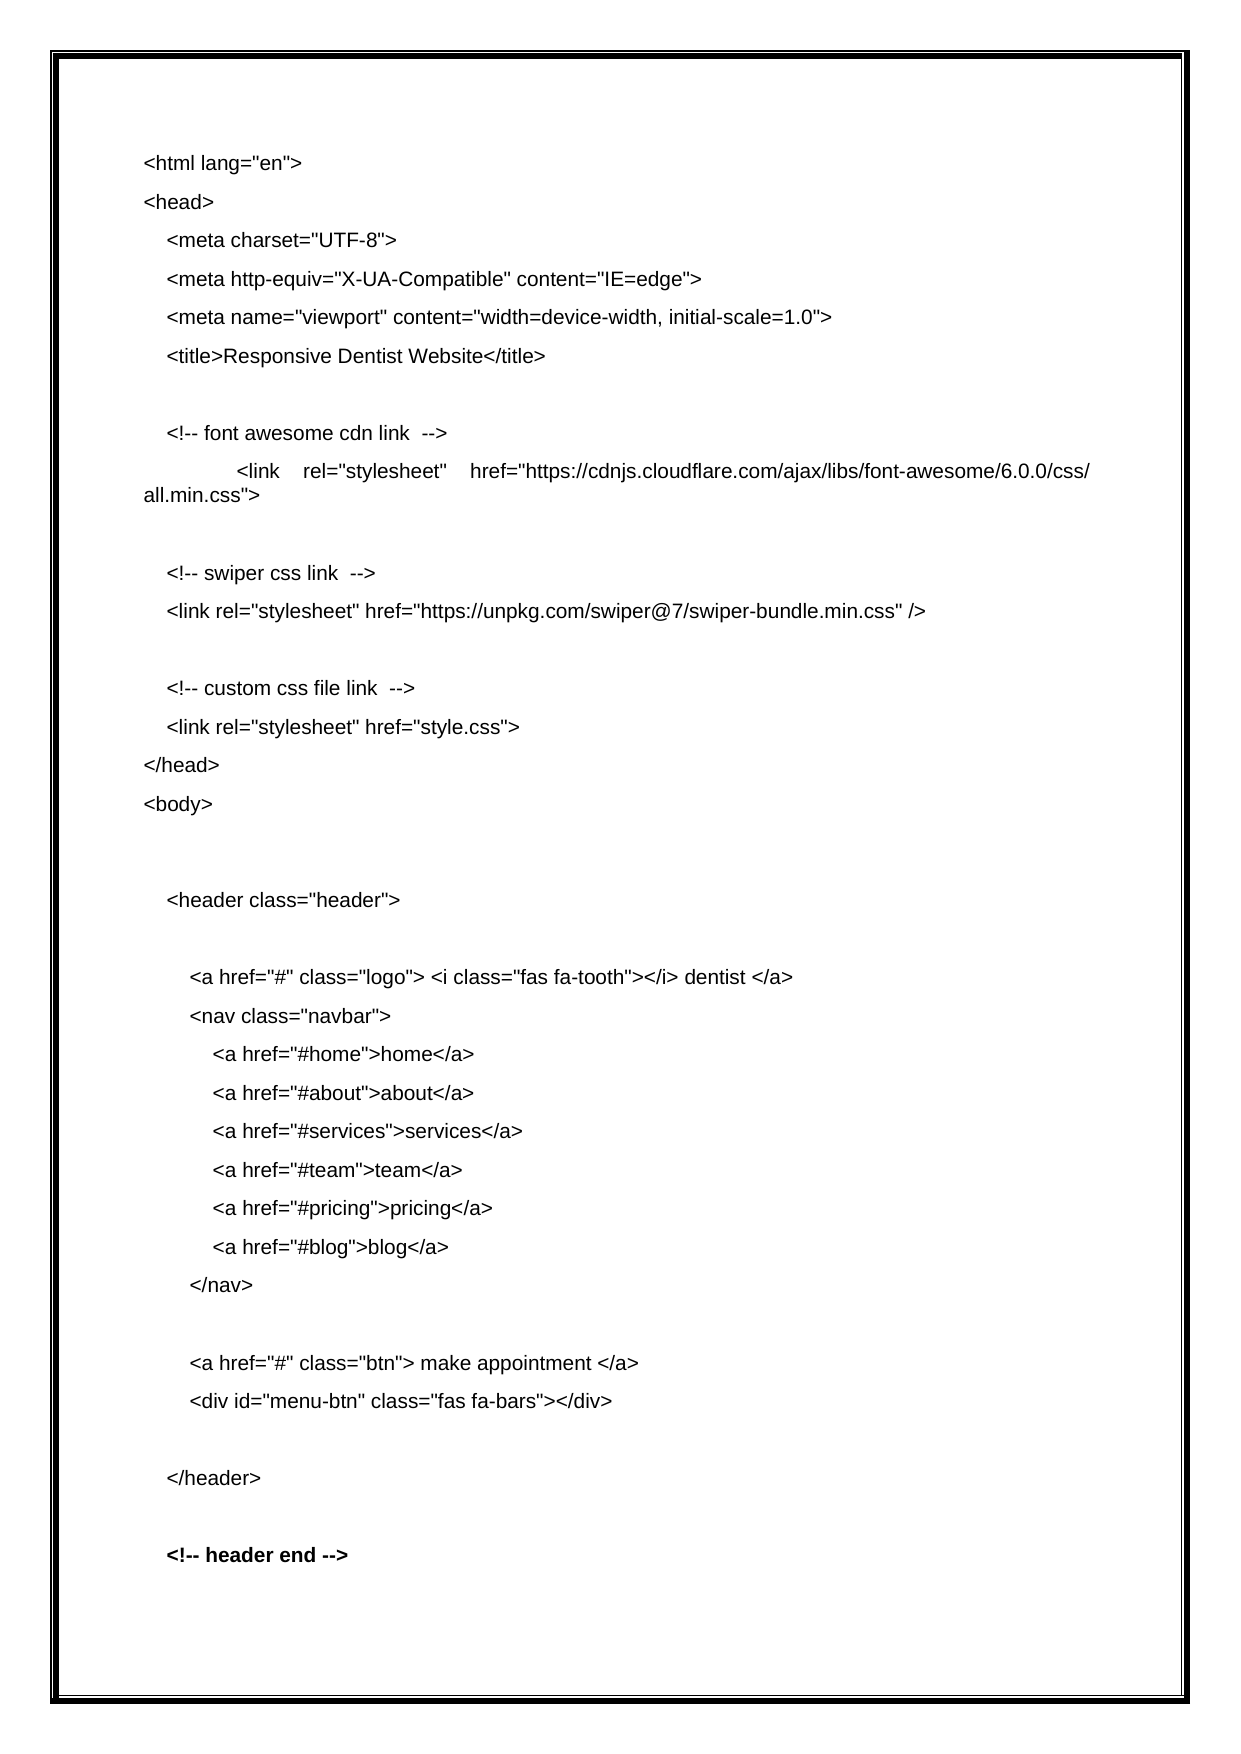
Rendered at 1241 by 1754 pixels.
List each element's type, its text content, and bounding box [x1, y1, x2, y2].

text <meta name="viewport" content="width=device-width, initial-scale=1.0"> [143, 305, 1091, 329]
text <a href="#home">home</a> [143, 1042, 1091, 1066]
text <a href="#blog">blog</a> [143, 1235, 1091, 1259]
text <!-- swiper css link --> [143, 560, 1091, 584]
text <link rel="stylesheet" href="style.css"> [143, 714, 1091, 738]
text <a href="#about">about</a> [143, 1081, 1091, 1104]
text <link rel="stylesheet" href="https://unpkg.com/swiper@7/swiper-bundle.min.css" /> [143, 599, 1091, 623]
text <html lang="en"> [143, 151, 1091, 175]
text <!-- custom css file link --> [143, 676, 1091, 700]
text <title>Responsive Dentist Website</title> [143, 344, 1091, 368]
text <div id="menu-btn" class="fas fa-bars"></div> [143, 1389, 1091, 1413]
text <link rel="stylesheet" href="https://cdnjs.cloudflare.com/ajax/libs/font-awesome/6.0.0/css/all.min.css"> [143, 459, 1091, 507]
text <a href="#pricing">pricing</a> [143, 1196, 1091, 1220]
text <a href="#" class="logo"> <i class="fas fa-tooth"></i> dentist </a> [143, 965, 1091, 989]
text </nav> [143, 1273, 1091, 1297]
text </header> [143, 1466, 1091, 1490]
text <a href="#" class="btn"> make appointment </a> [143, 1350, 1091, 1374]
text <head> [143, 189, 1091, 213]
text <!-- font awesome cdn link --> [143, 421, 1091, 445]
text <a href="#services">services</a> [143, 1119, 1091, 1143]
text <!-- header end --> [143, 1543, 1091, 1567]
text <meta charset="UTF-8"> [143, 228, 1091, 252]
text <header class="header"> [143, 888, 1091, 912]
text <a href="#team">team</a> [143, 1158, 1091, 1182]
text </head> [143, 753, 1091, 777]
text <meta http-equiv="X-UA-Compatible" content="IE=edge"> [143, 267, 1091, 291]
text <nav class="navbar"> [143, 1003, 1091, 1027]
text <body> [143, 792, 1091, 816]
